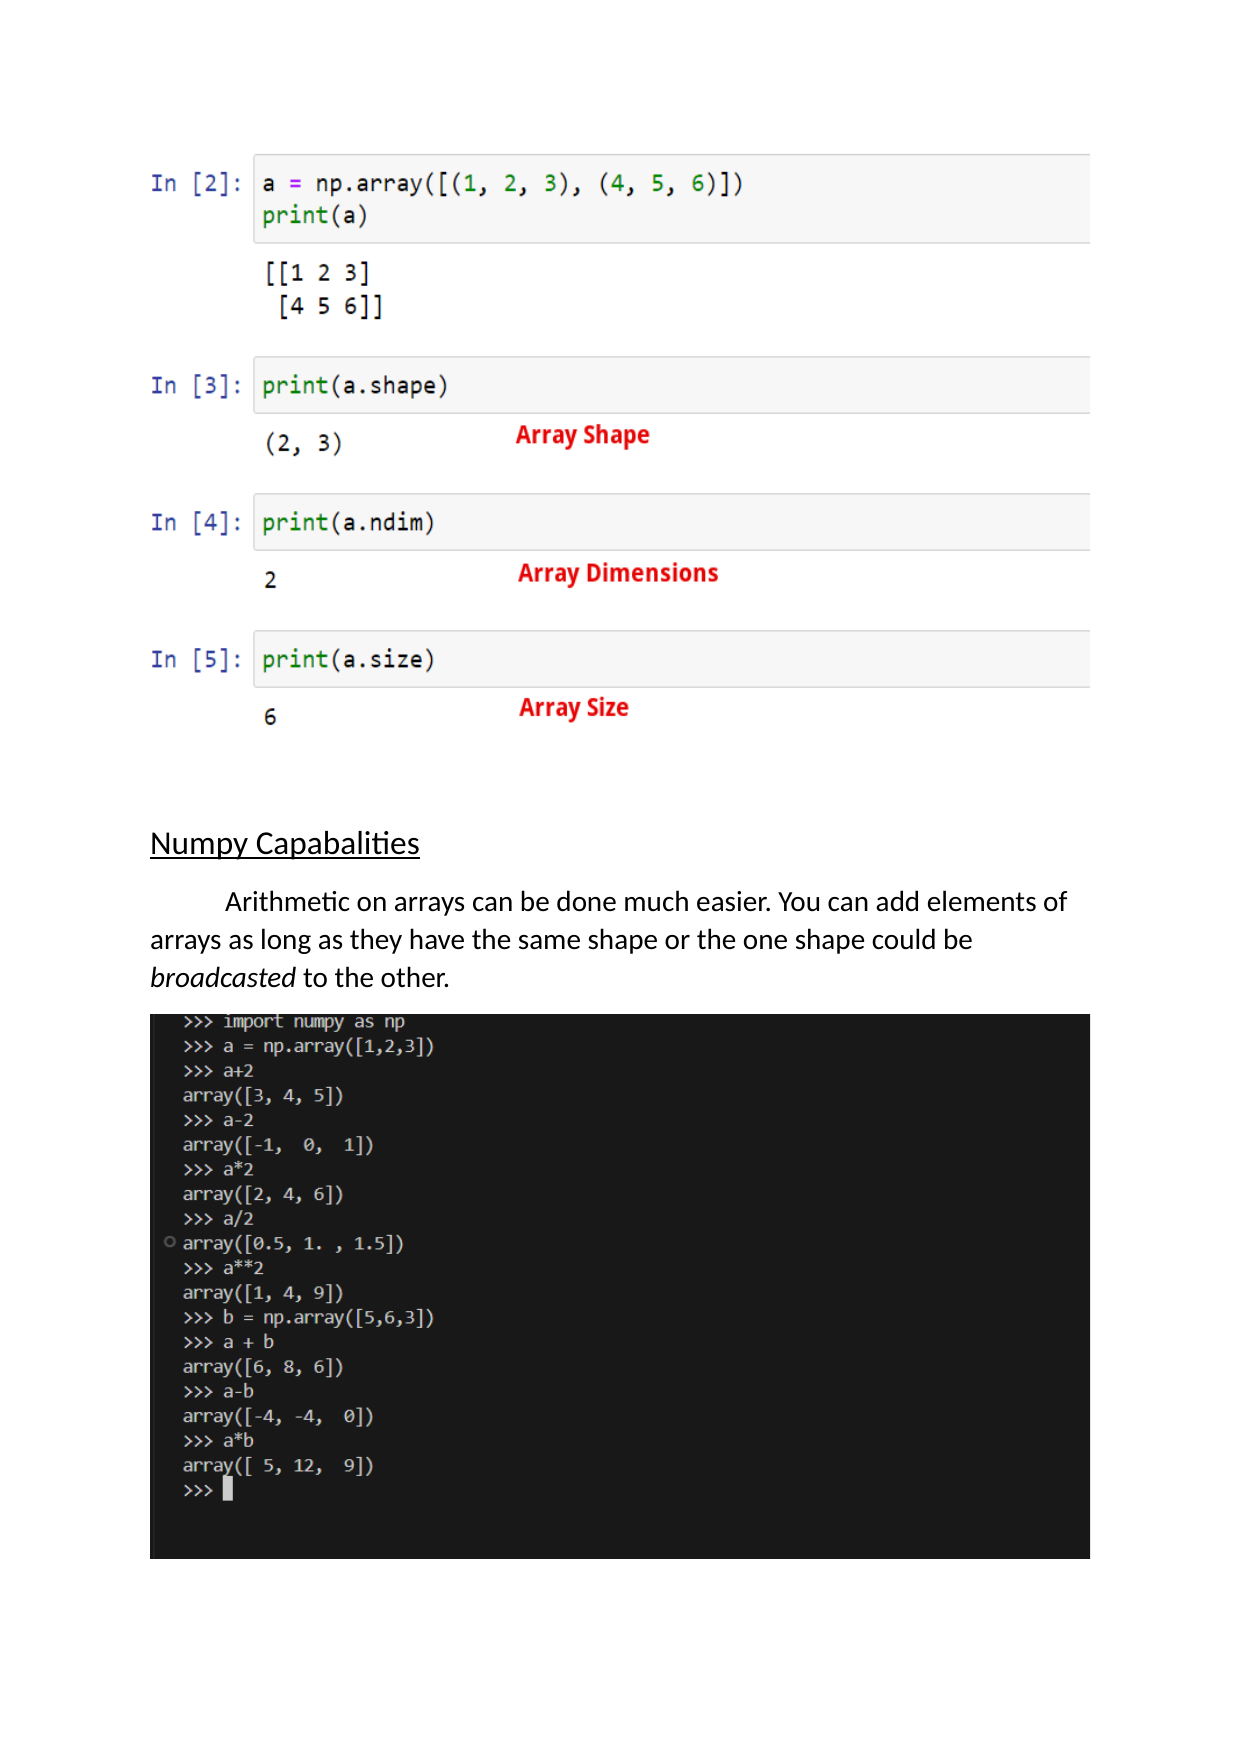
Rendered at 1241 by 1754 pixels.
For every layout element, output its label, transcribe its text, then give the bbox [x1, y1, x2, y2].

picture [150, 1014, 1091, 1559]
text Numpy Capabalities [150, 822, 1090, 863]
text Arithmetic on arrays can be done much easier. You can add elements of arrays as long as they have the same shape or the one shape could be broadcasted to the other. [150, 883, 1090, 995]
picture [150, 150, 1091, 743]
